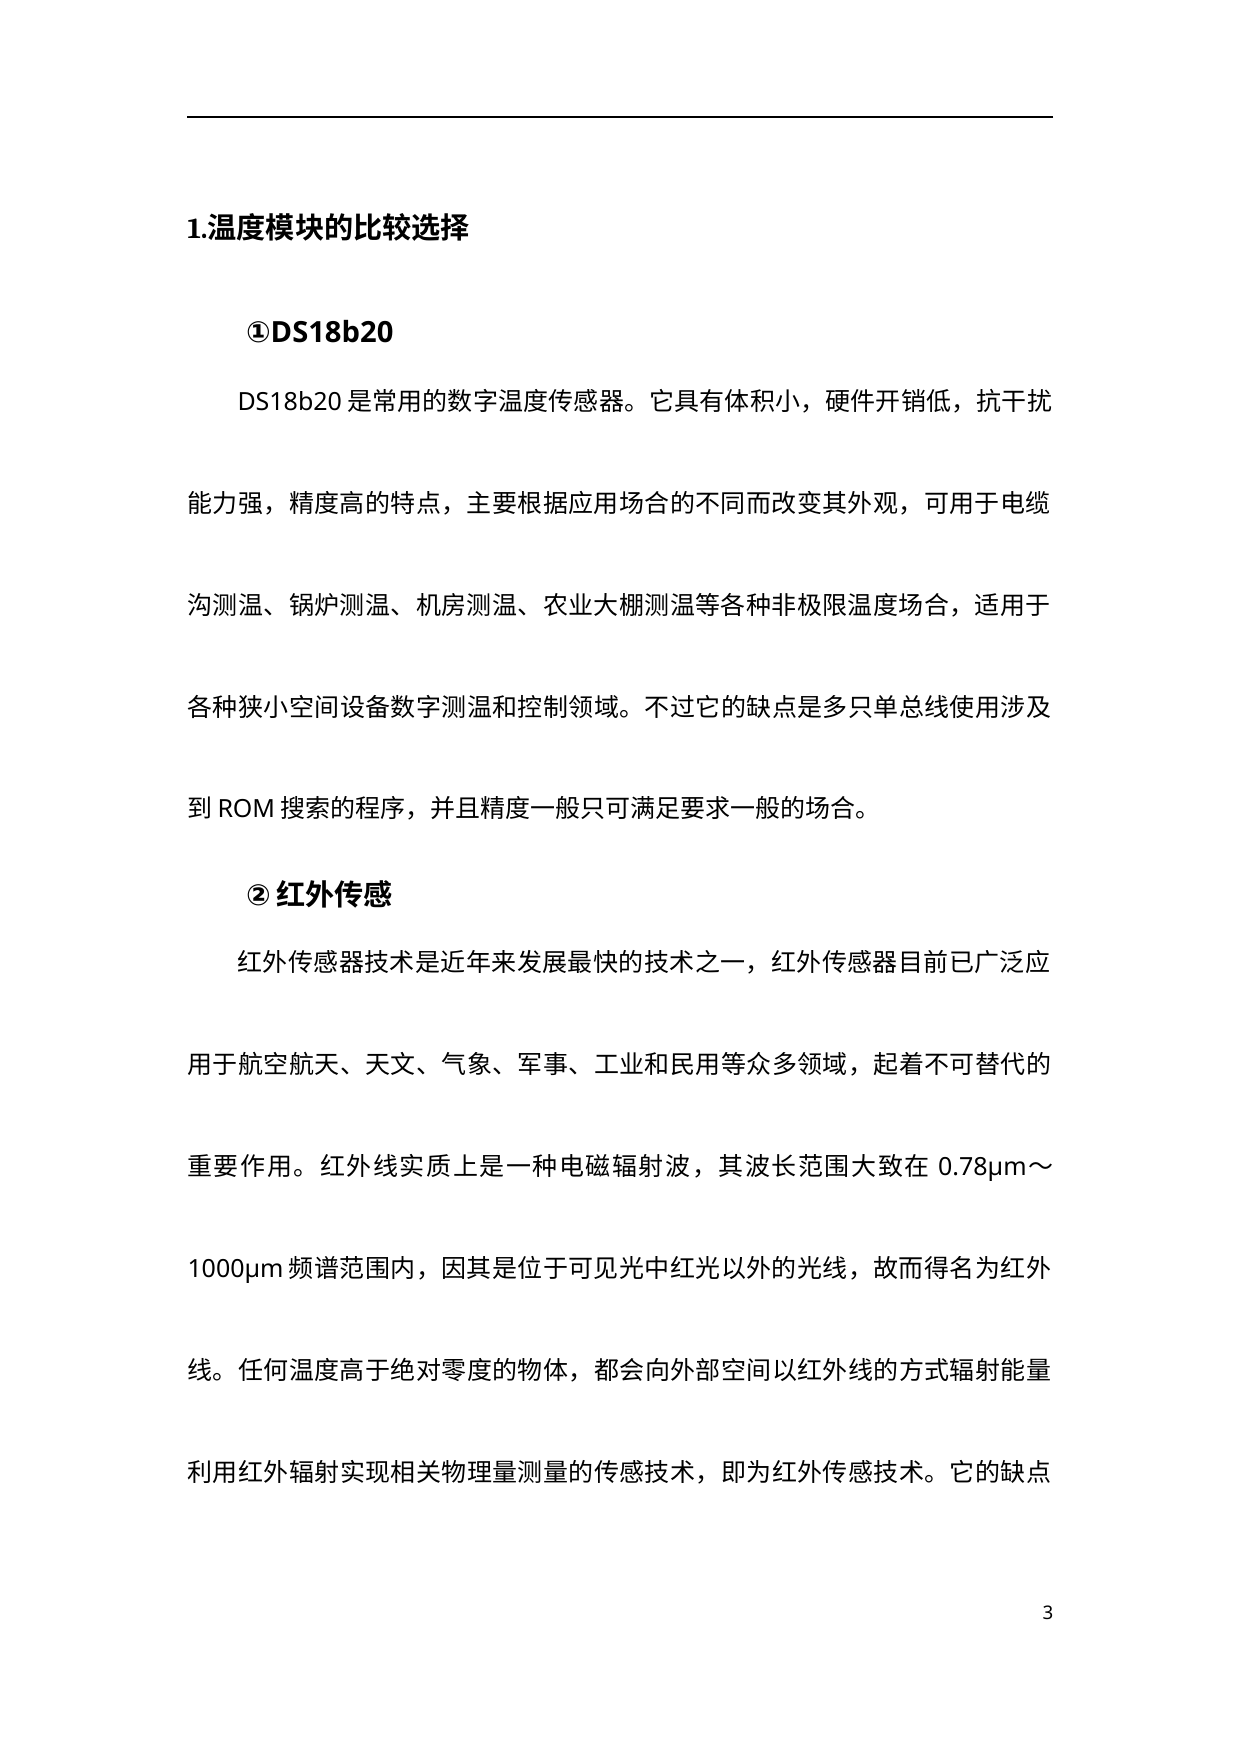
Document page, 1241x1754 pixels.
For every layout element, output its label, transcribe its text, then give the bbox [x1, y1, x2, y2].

text ①DS18b20 [187, 298, 1053, 366]
text DS18b20是常用的数字温度传感器。它具有体积小，硬件开销低，抗干扰能力强，精度高的特点，主要根据应用场合的不同而改变其外观，可用于电缆沟测温、锅炉测温、机房测温、农业大棚测温等各种非极限温度场合，适用于各种狭小空间设备数字测温和控制领域。不过它的缺点是多只单总线使用涉及到ROM搜索的程序，并且精度一般只可满足要求一般的场合。 [187, 366, 1053, 841]
text ②红外传感 [187, 859, 1053, 927]
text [187, 927, 1053, 1504]
subtitle 1.温度模块的比较选择 [187, 192, 1053, 260]
